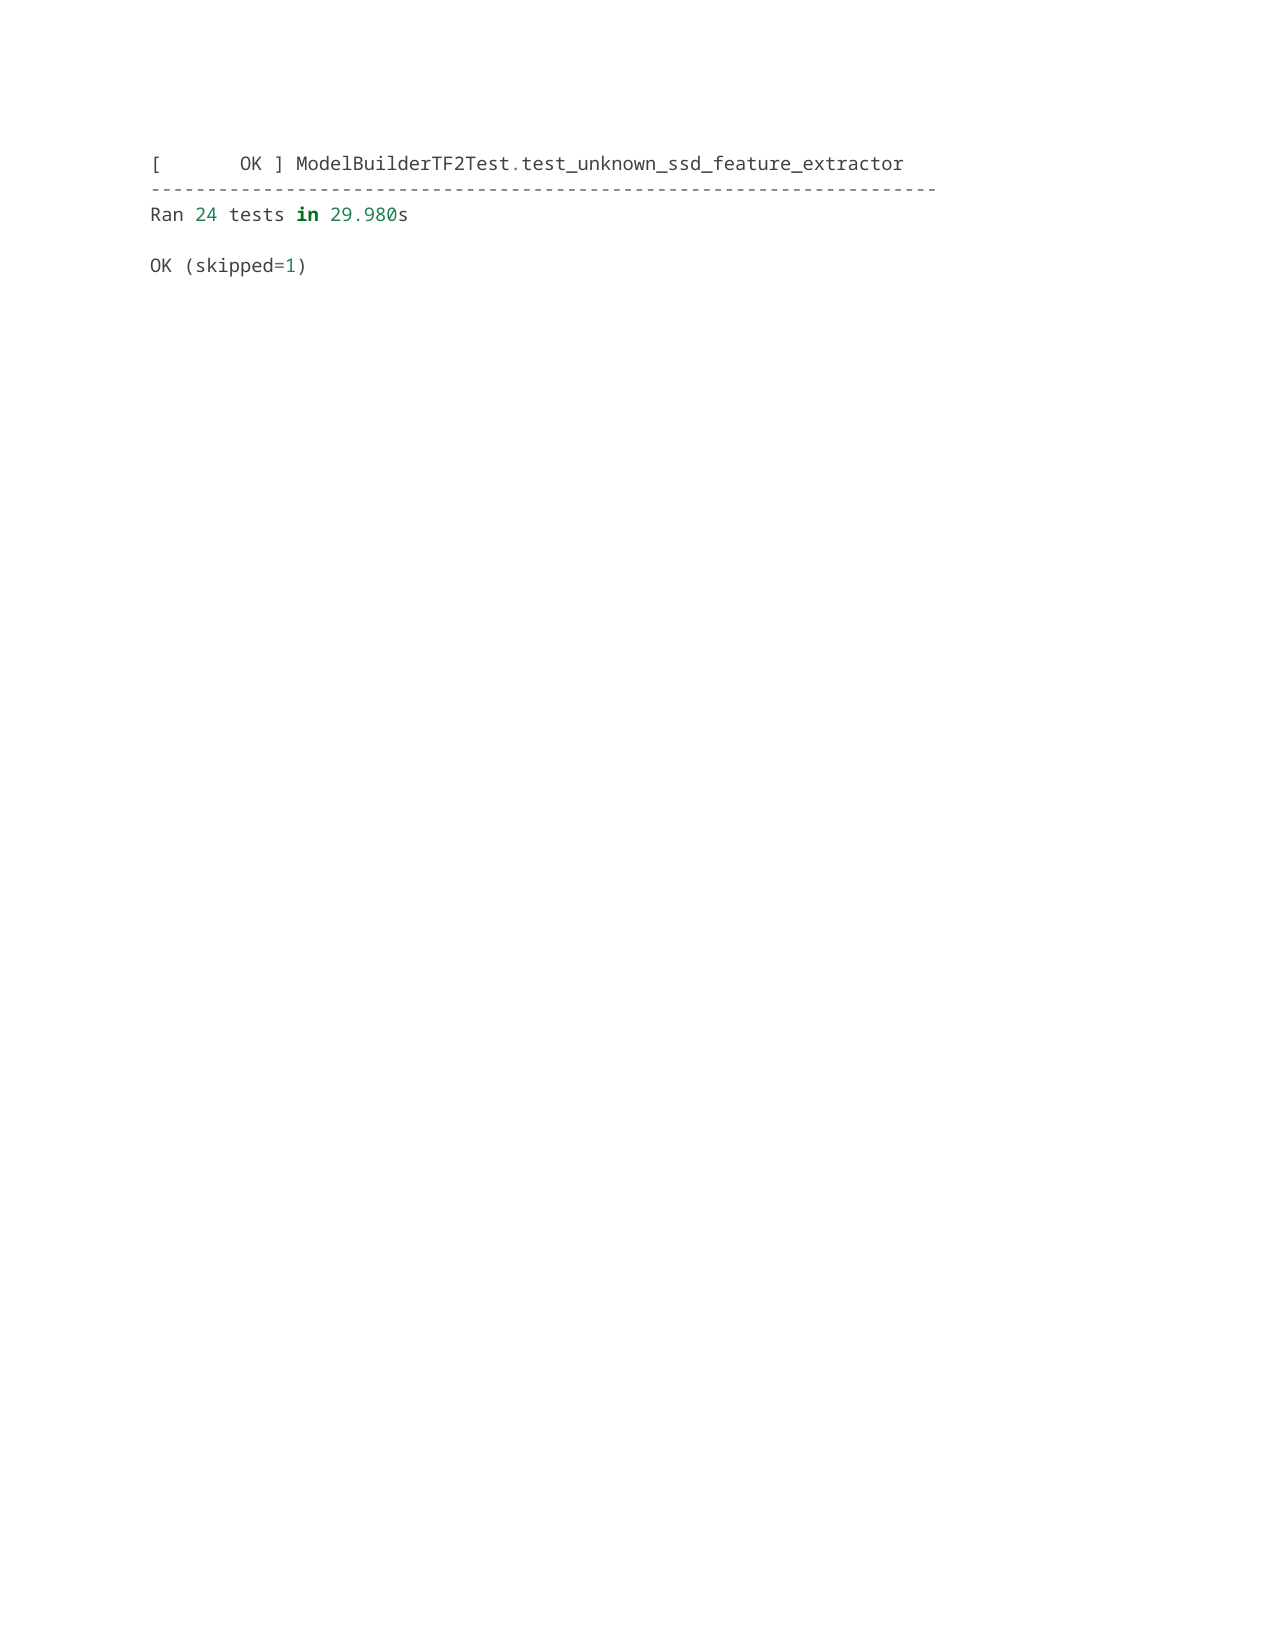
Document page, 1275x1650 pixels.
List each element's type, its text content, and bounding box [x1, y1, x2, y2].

text Ran 24 tests in 29.980s [150, 201, 1125, 227]
text ---------------------------------------------------------------------- [150, 176, 1125, 201]
text OK (skipped=1) [150, 252, 1125, 278]
text [ OK ] ModelBuilderTF2Test.test_unknown_ssd_feature_extractor [150, 150, 1125, 176]
